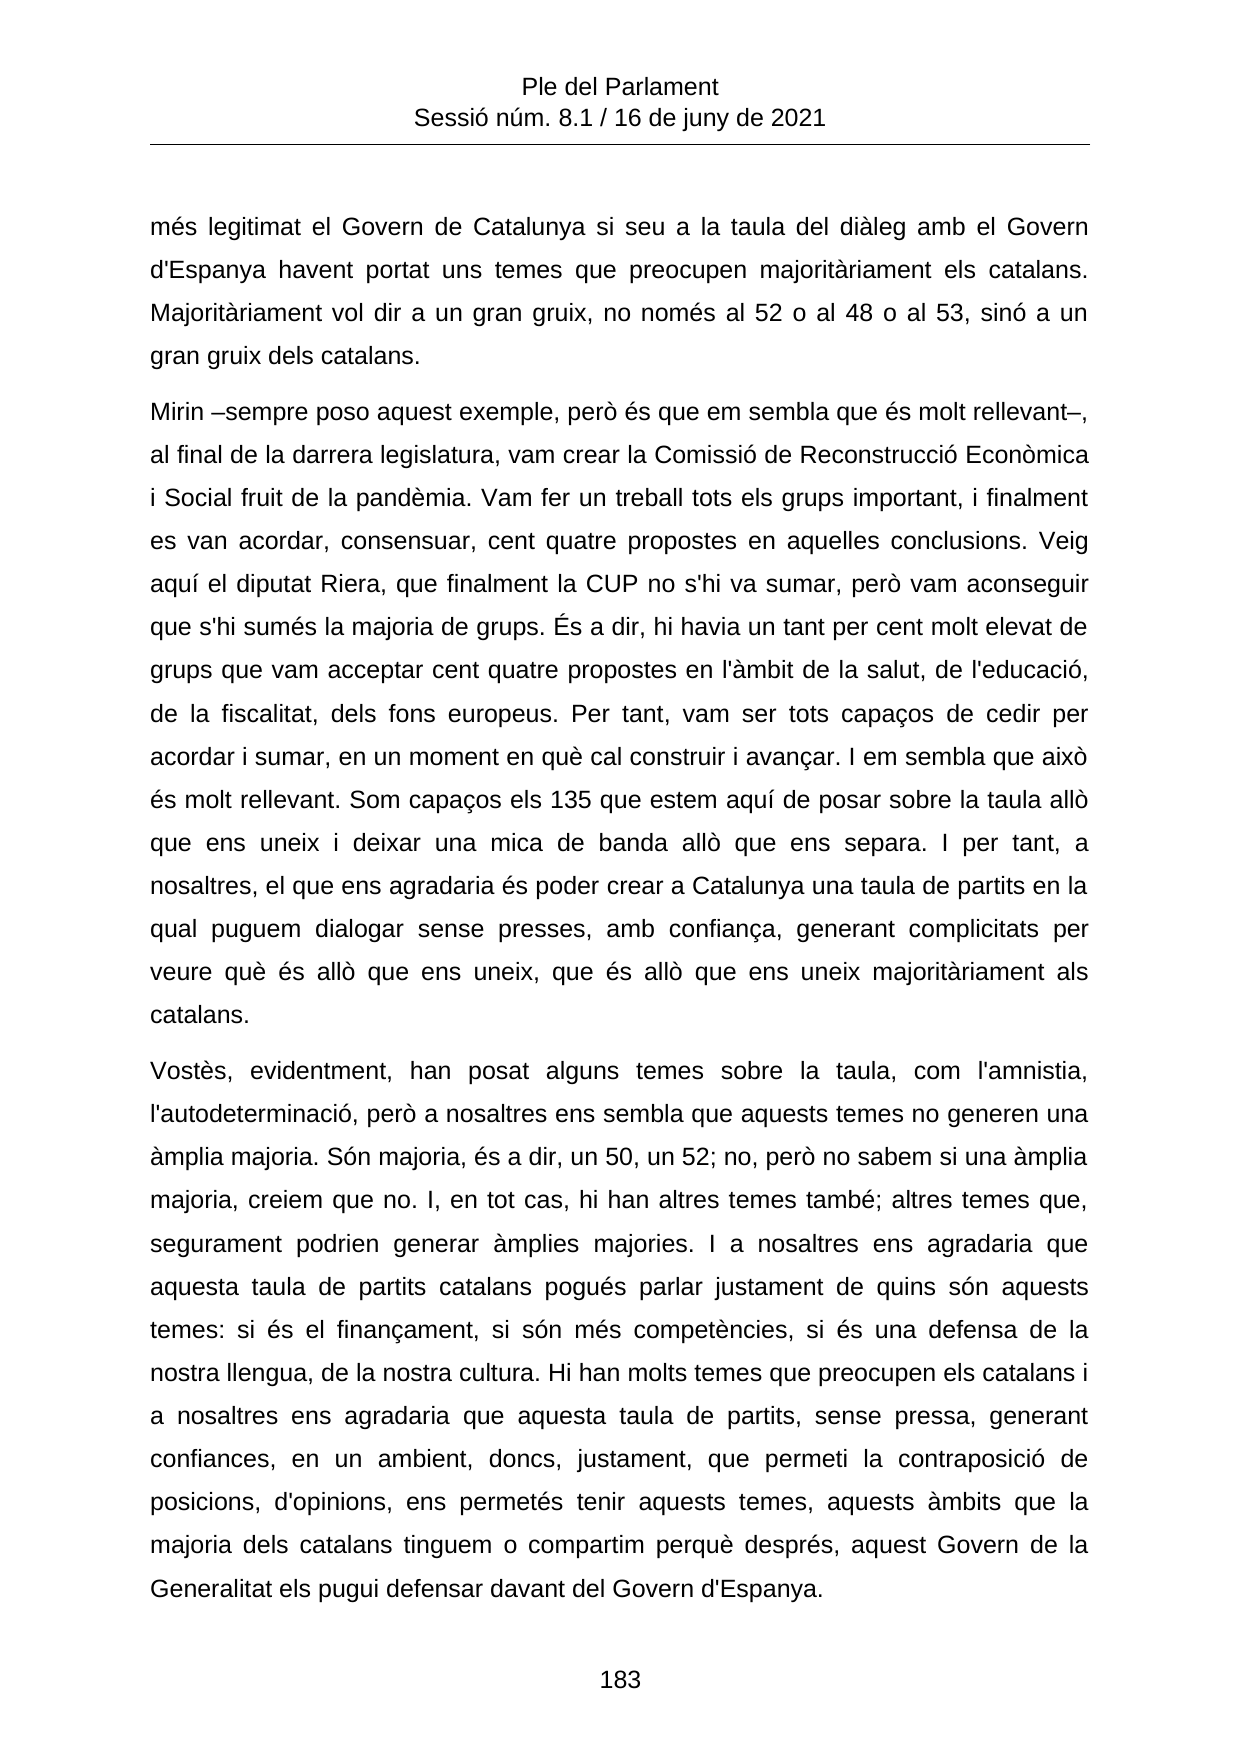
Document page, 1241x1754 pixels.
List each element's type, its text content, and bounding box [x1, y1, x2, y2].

text Vostès, evidentment, han posat alguns temes sobre la taula, com l'amnistia, l'autodeterminació, però a nosaltres ens sembla que aquests temes no generen una àmplia majoria. Són majoria, és a dir, un 50, un 52; no, però no sabem si una àmplia majoria, creiem que no. I, en tot cas, hi han altres temes també; altres temes que, segurament podrien generar àmplies majories. I a nosaltres ens agradaria que aquesta taula de partits catalans pogués parlar justament de quins són aquests temes: si és el finançament, si són més competències, si és una defensa de la nostra llengua, de la nostra cultura. Hi han molts temes que preocupen els catalans i a nosaltres ens agradaria que aquesta taula de partits, sense pressa, generant confiances, en un ambient, doncs, justament, que permeti la contraposició de posicions, d'opinions, ens permetés tenir aquests temes, aquests àmbits que la majoria dels catalans tinguem o compartim perquè després, aquest Govern de la Generalitat els pugui defensar davant del Govern d'Espanya. [150, 1056, 1090, 1602]
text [150, 212, 1090, 370]
text Mirin –sempre poso aquest exemple, però és que em sembla que és molt rellevant–, al final de la darrera legislatura, vam crear la Comissió de Reconstrucció Econòmica i Social fruit de la pandèmia. Vam fer un treball tots els grups important, i finalment es van acordar, consensuar, cent quatre propostes en aquelles conclusions. Veig aquí el diputat Riera, que finalment la CUP no s'hi va sumar, però vam aconseguir que s'hi sumés la majoria de grups. És a dir, hi havia un tant per cent molt elevat de grups que vam acceptar cent quatre propostes en l'àmbit de la salut, de l'educació, de la fiscalitat, dels fons europeus. Per tant, vam ser tots capaços de cedir per acordar i sumar, en un moment en què cal construir i avançar. I em sembla que això és molt rellevant. Som capaços els 135 que estem aquí de posar sobre la taula allò que ens uneix i deixar una mica de banda allò que ens separa. I per tant, a nosaltres, el que ens agradaria és poder crear a Catalunya una taula de partits en la qual puguem dialogar sense presses, amb confiança, generant complicitats per veure què és allò que ens uneix, que és allò que ens uneix majoritàriament als catalans. [150, 397, 1090, 1029]
